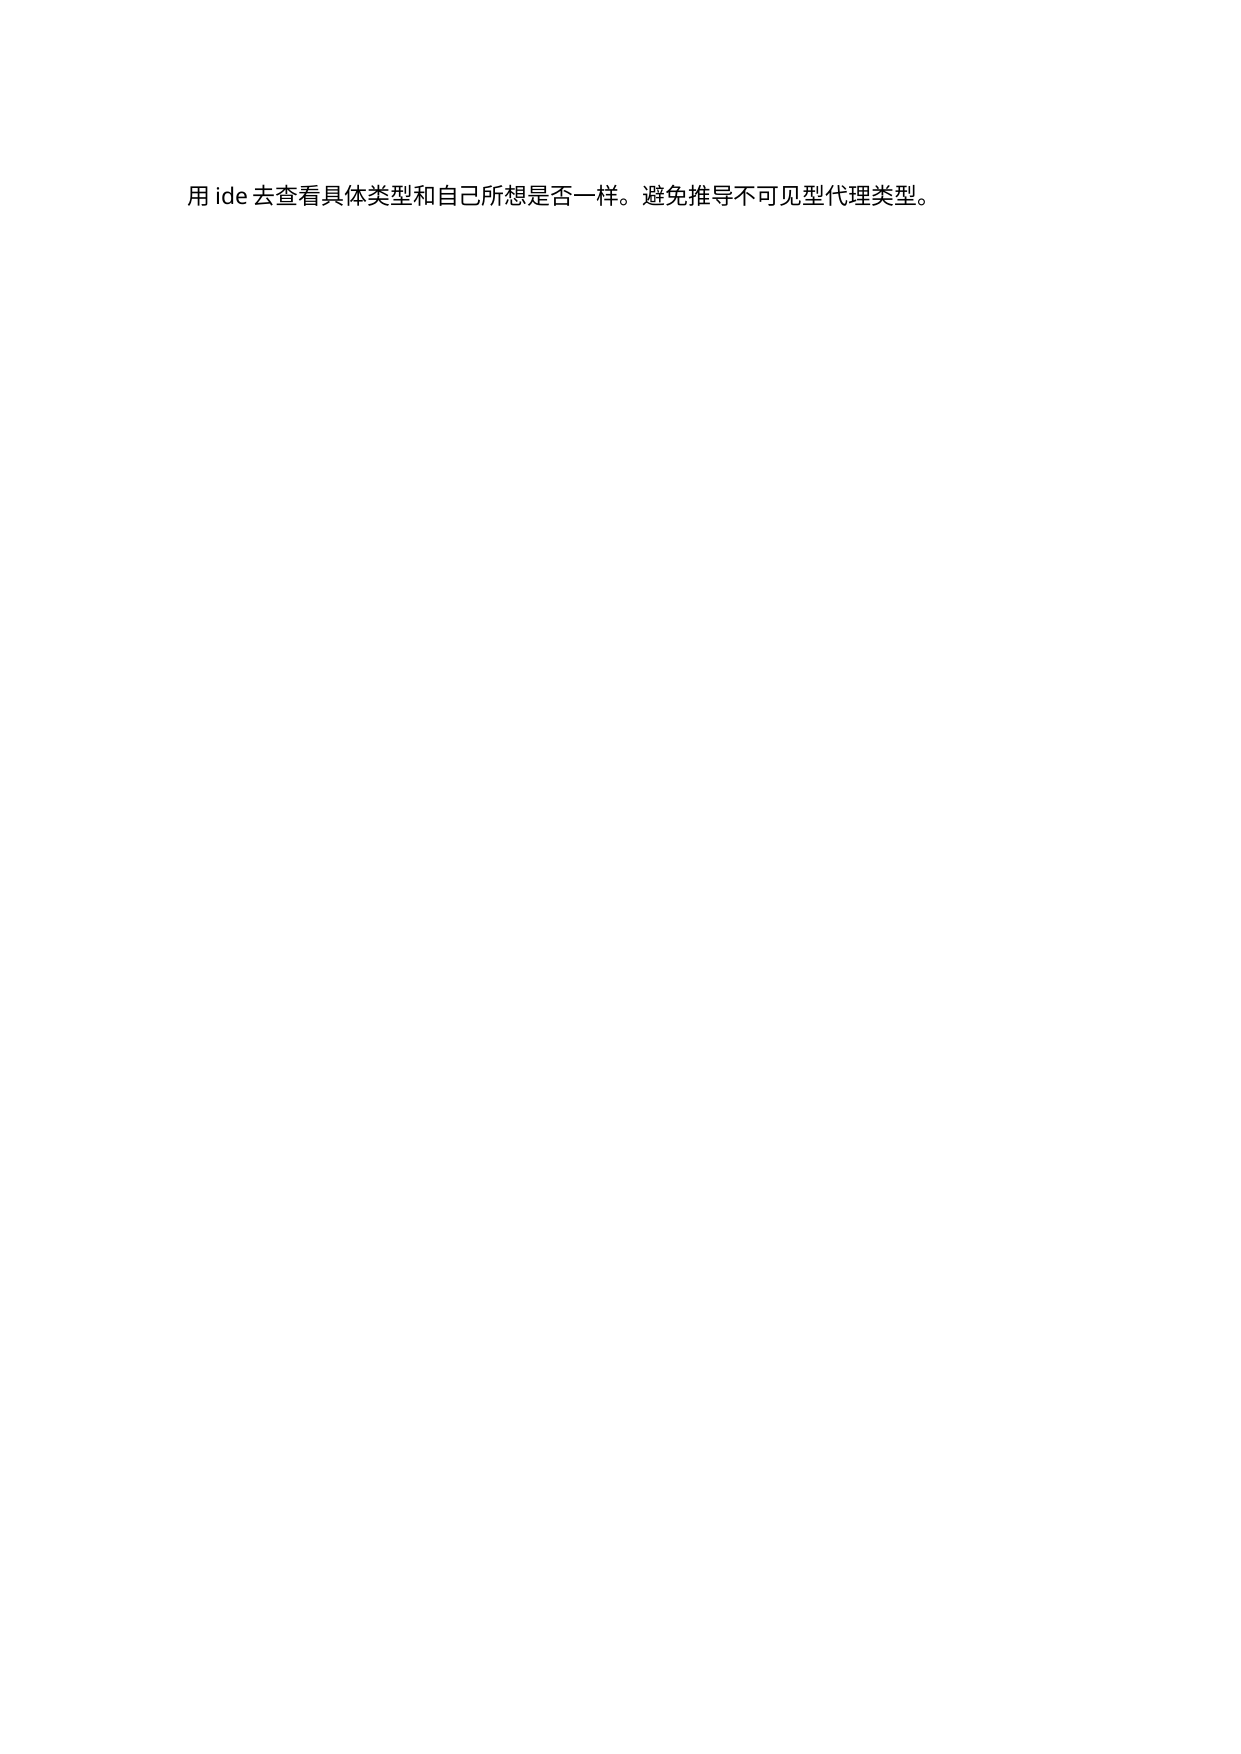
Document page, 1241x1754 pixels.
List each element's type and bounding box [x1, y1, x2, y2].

text [187, 162, 1053, 227]
